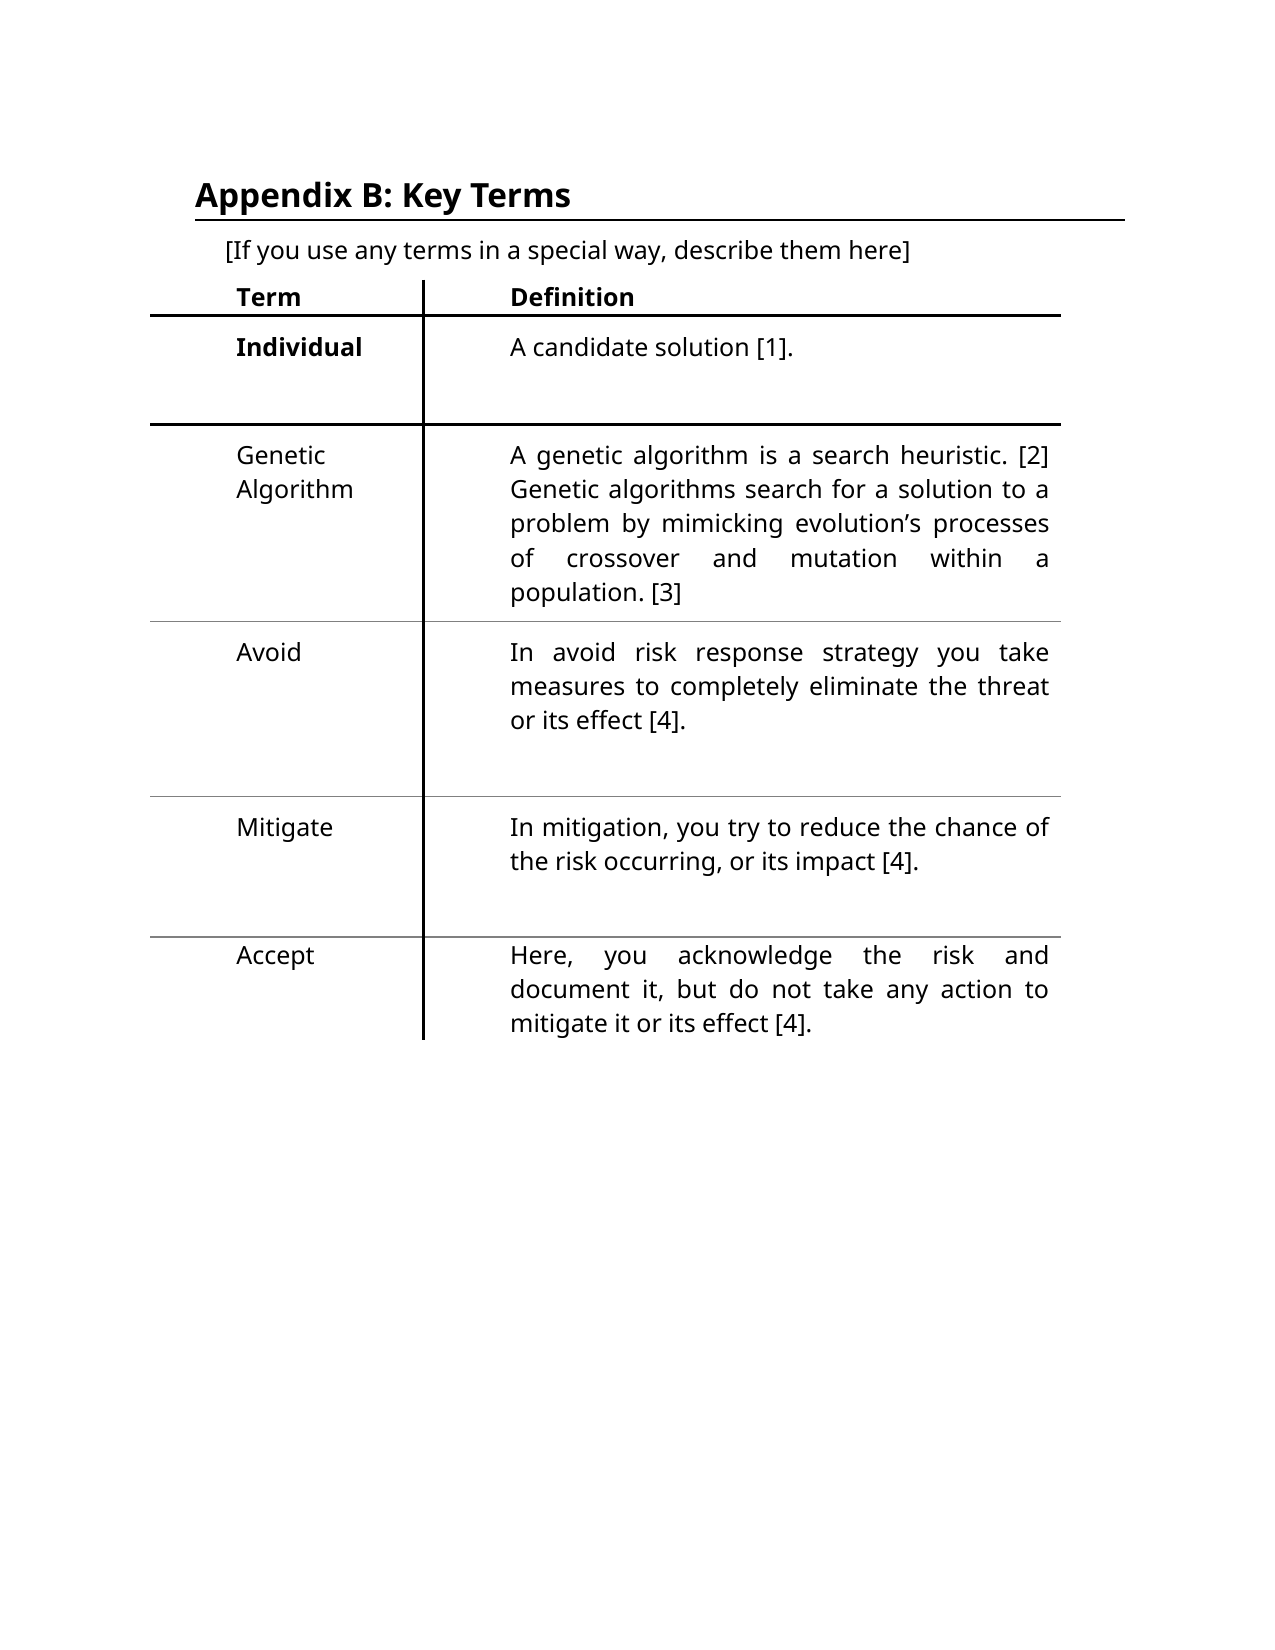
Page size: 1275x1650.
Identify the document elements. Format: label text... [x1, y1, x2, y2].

table_cell Genetic Algorithm [150, 426, 422, 621]
table_cell A candidate solution [1]. [425, 317, 1061, 422]
table_cell Mitigate [150, 797, 422, 936]
table_cell In mitigation, you try to reduce the chance of the risk occurring, or its impact [4]. [425, 797, 1061, 936]
table_cell Here, you acknowledge the risk and document it, but do not take any action to mitigate it or its effect [4]. [425, 938, 1061, 1039]
text [If you use any terms in a special way, describe them here] [225, 233, 1125, 267]
table_cell A genetic algorithm is a search heuristic. [2] Genetic algorithms search for a solution to a problem by mimicking evolution’s processes of crossover and mutation within a population. [3] [425, 426, 1061, 621]
table_cell In avoid risk response strategy you take measures to completely eliminate the threat or its effect [4]. [425, 622, 1061, 796]
subtitle Appendix B: Key Terms [195, 172, 1125, 219]
table_cell Accept [150, 938, 422, 1039]
table_cell Avoid [150, 622, 422, 796]
table_header Definition [425, 280, 1061, 314]
table_cell Individual [150, 317, 422, 422]
table_header Term [150, 280, 422, 314]
